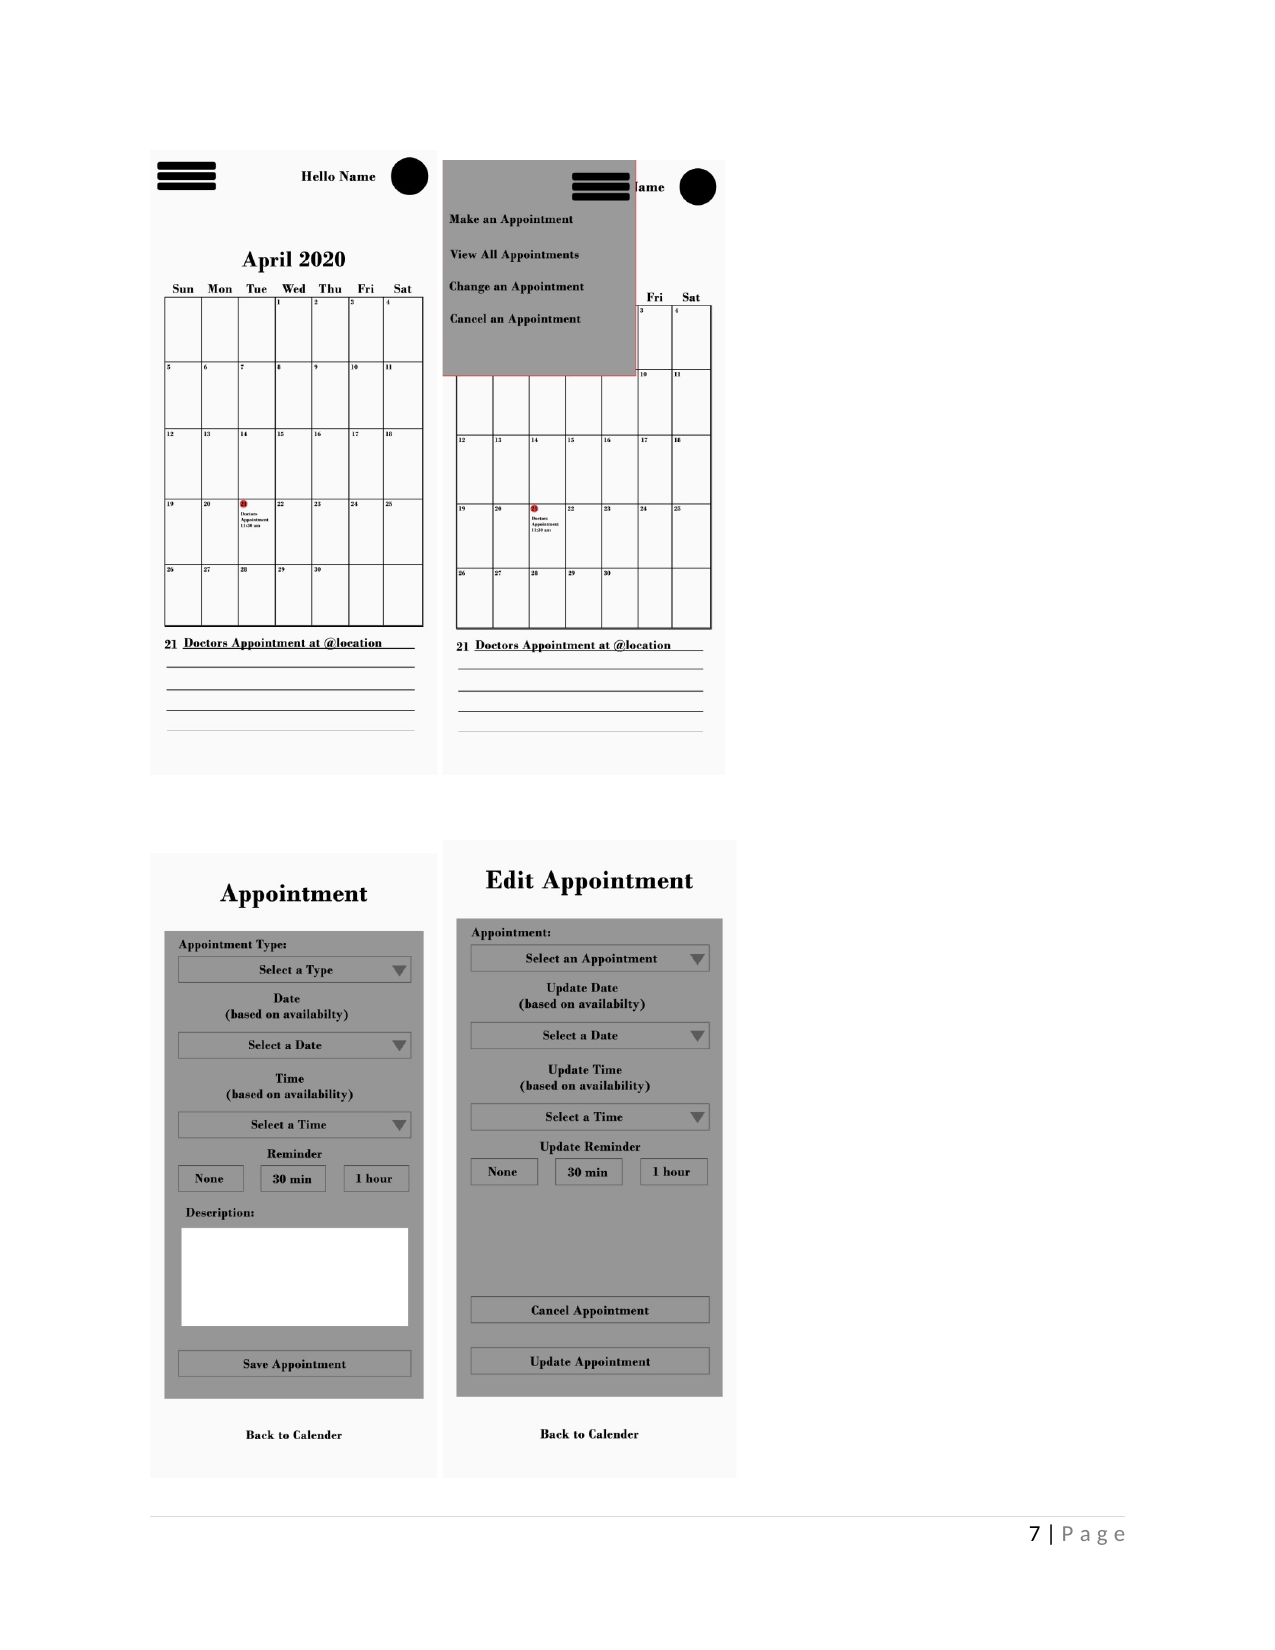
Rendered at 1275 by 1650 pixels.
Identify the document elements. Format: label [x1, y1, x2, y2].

picture [442, 840, 737, 1478]
picture [150, 150, 438, 775]
picture [442, 160, 726, 775]
picture [150, 853, 438, 1478]
